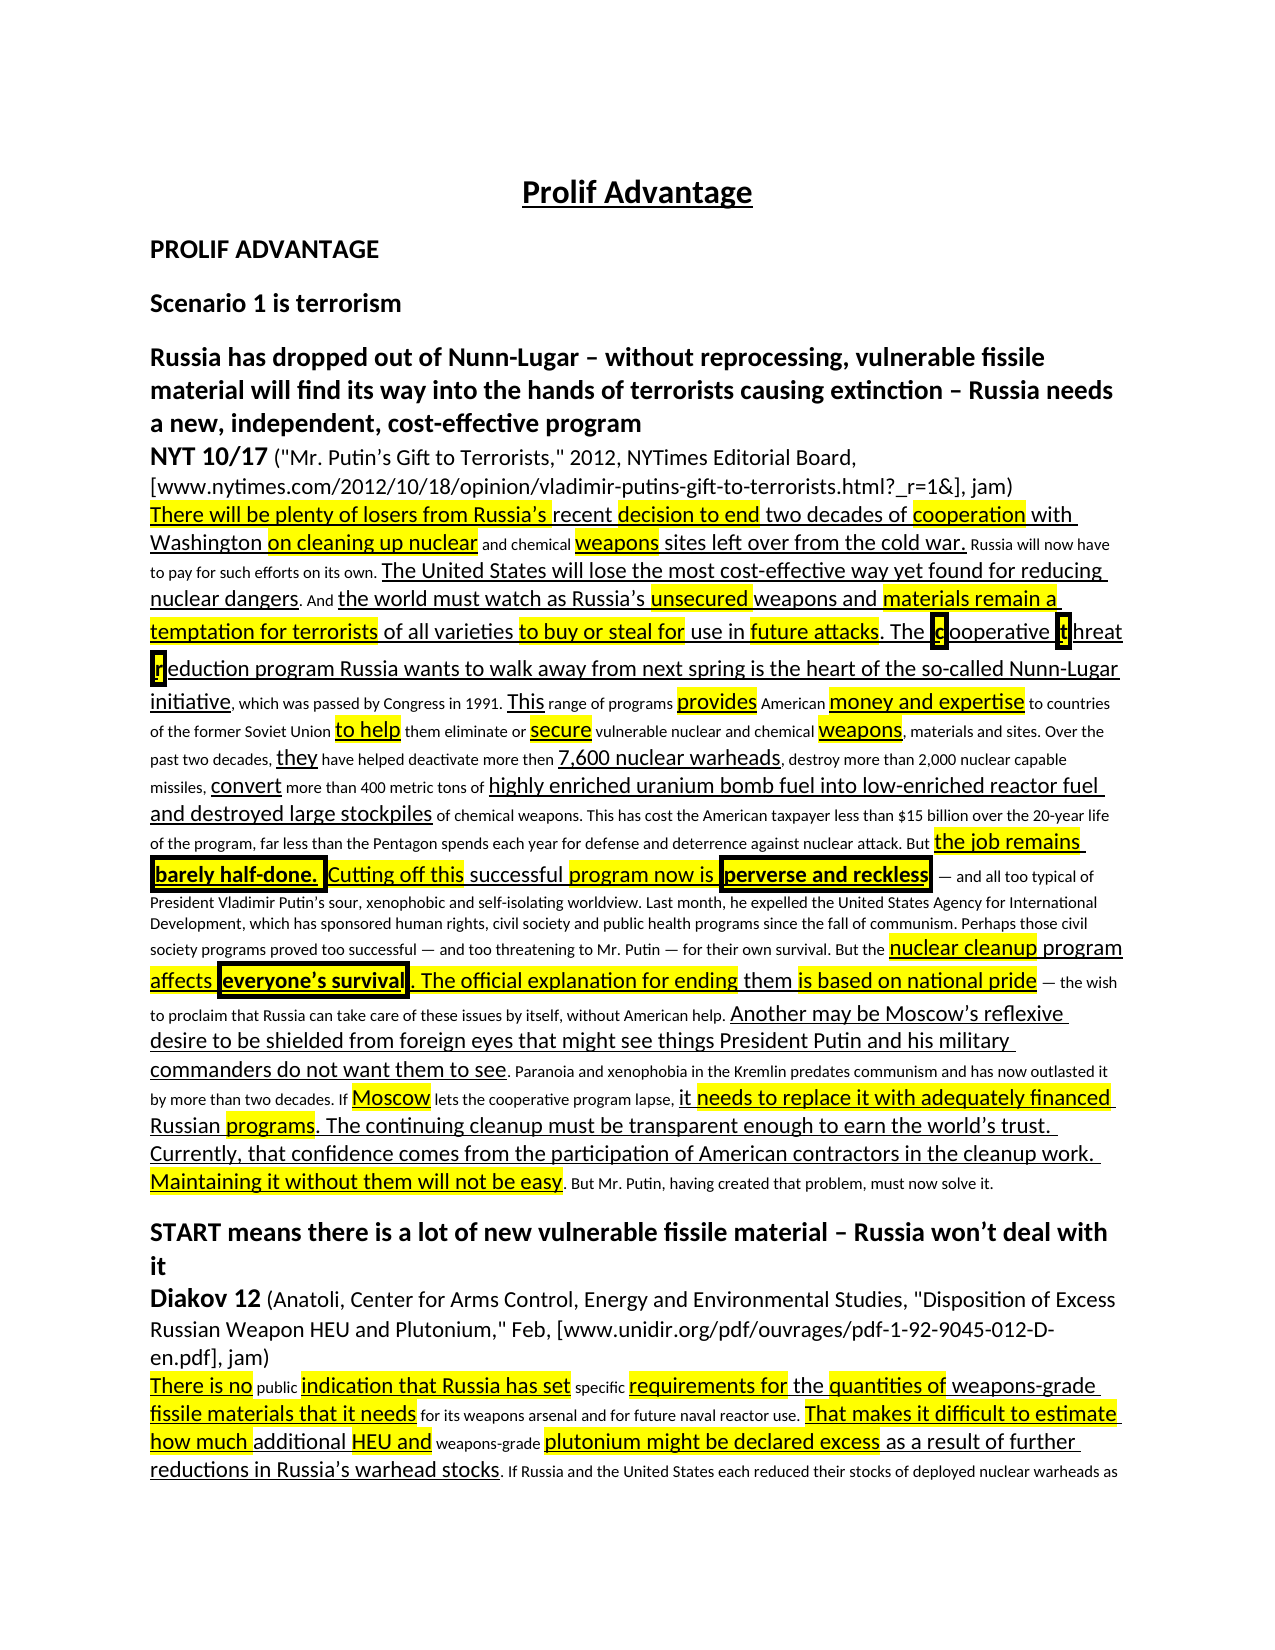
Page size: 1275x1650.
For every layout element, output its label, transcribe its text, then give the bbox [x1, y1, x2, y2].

subtitle PROLIF ADVANTAGE [150, 232, 1125, 265]
subtitle Russia has dropped out of Nunn-Lugar – without reprocessing, vulnerable fissile material will find its way into the hands of terrorists causing extinction – Russia needs a new, independent, cost-effective program [150, 340, 1125, 439]
text There will be plenty of losers from Russia’s recent decision to end two decades of cooperation with Washington on cleaning up nuclear and chemical weapons sites left over from the cold war. Russia will now have to pay for such efforts on its own. The United States will lose the most cost-effective way yet found for reducing nuclear dangers. And the world must watch as Russia’s unsecured weapons and materials remain a temptation for terrorists of all varieties to buy or steal for use in future attacks. The cooperative threat reduction program Russia wants to walk away from next spring is the heart of the so-called Nunn-Lugar initiative, which was passed by Congress in 1991. This range of programs provides American money and expertise to countries of the former Soviet Union to help them eliminate or secure vulnerable nuclear and chemical weapons, materials and sites. Over the past two decades, they have helped deactivate more then 7,600 nuclear warheads, destroy more than 2,000 nuclear capable missiles, convert more than 400 metric tons of highly enriched uranium bomb fuel into low-enriched reactor fuel and destroyed large stockpiles of chemical weapons. This has cost the American taxpayer less than $15 billion over the 20-year life of the program, far less than the Pentagon spends each year for defense and deterrence against nuclear attack. But the job remains barely half-done. Cutting off this successful program now is perverse and reckless — and all too typical of President Vladimir Putin’s sour, xenophobic and self-isolating worldview. Last month, he expelled the United States Agency for International Development, which has sponsored human rights, civil society and public health programs since the fall of communism. Perhaps those civil society programs proved too successful — and too threatening to Mr. Putin — for their own survival. But the nuclear cleanup program affects everyone’s survival. The official explanation for ending them is based on national pride — the wish to proclaim that Russia can take care of these issues by itself, without American help. Another may be Moscow’s reflexive desire to be shielded from foreign eyes that might see things President Putin and his military commanders do not want them to see. Paranoia and xenophobia in the Kremlin predates communism and has now outlasted it by more than two decades. If Moscow lets the cooperative program lapse, it needs to replace it with adequately financed Russian programs. The continuing cleanup must be transparent enough to earn the world’s trust. Currently, that confidence comes from the participation of American contractors in the cleanup work. Maintaining it without them will not be easy. But Mr. Putin, having created that problem, must now solve it. [150, 500, 1125, 1195]
text Diakov 12 (Anatoli, Center for Arms Control, Energy and Environmental Studies, "Disposition of Excess Russian Weapon HEU and Plutonium," Feb, [www.unidir.org/pdf/ouvrages/pdf-1-92-9045-012-D-en.pdf], jam) [150, 1282, 1125, 1371]
subtitle START means there is a lot of new vulnerable fissile material – Russia won’t deal with it [150, 1216, 1125, 1282]
subtitle Prolif Advantage [150, 171, 1125, 212]
subtitle Scenario 1 is terrorism [150, 286, 1125, 319]
text NYT 10/17 ("Mr. Putin’s Gift to Terrorists," 2012, NYTimes Editorial Board, [www.nytimes.com/2012/10/18/opinion/vladimir-putins-gift-to-terrorists.html?_r=1&], jam) [150, 439, 1125, 500]
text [150, 1371, 1125, 1483]
